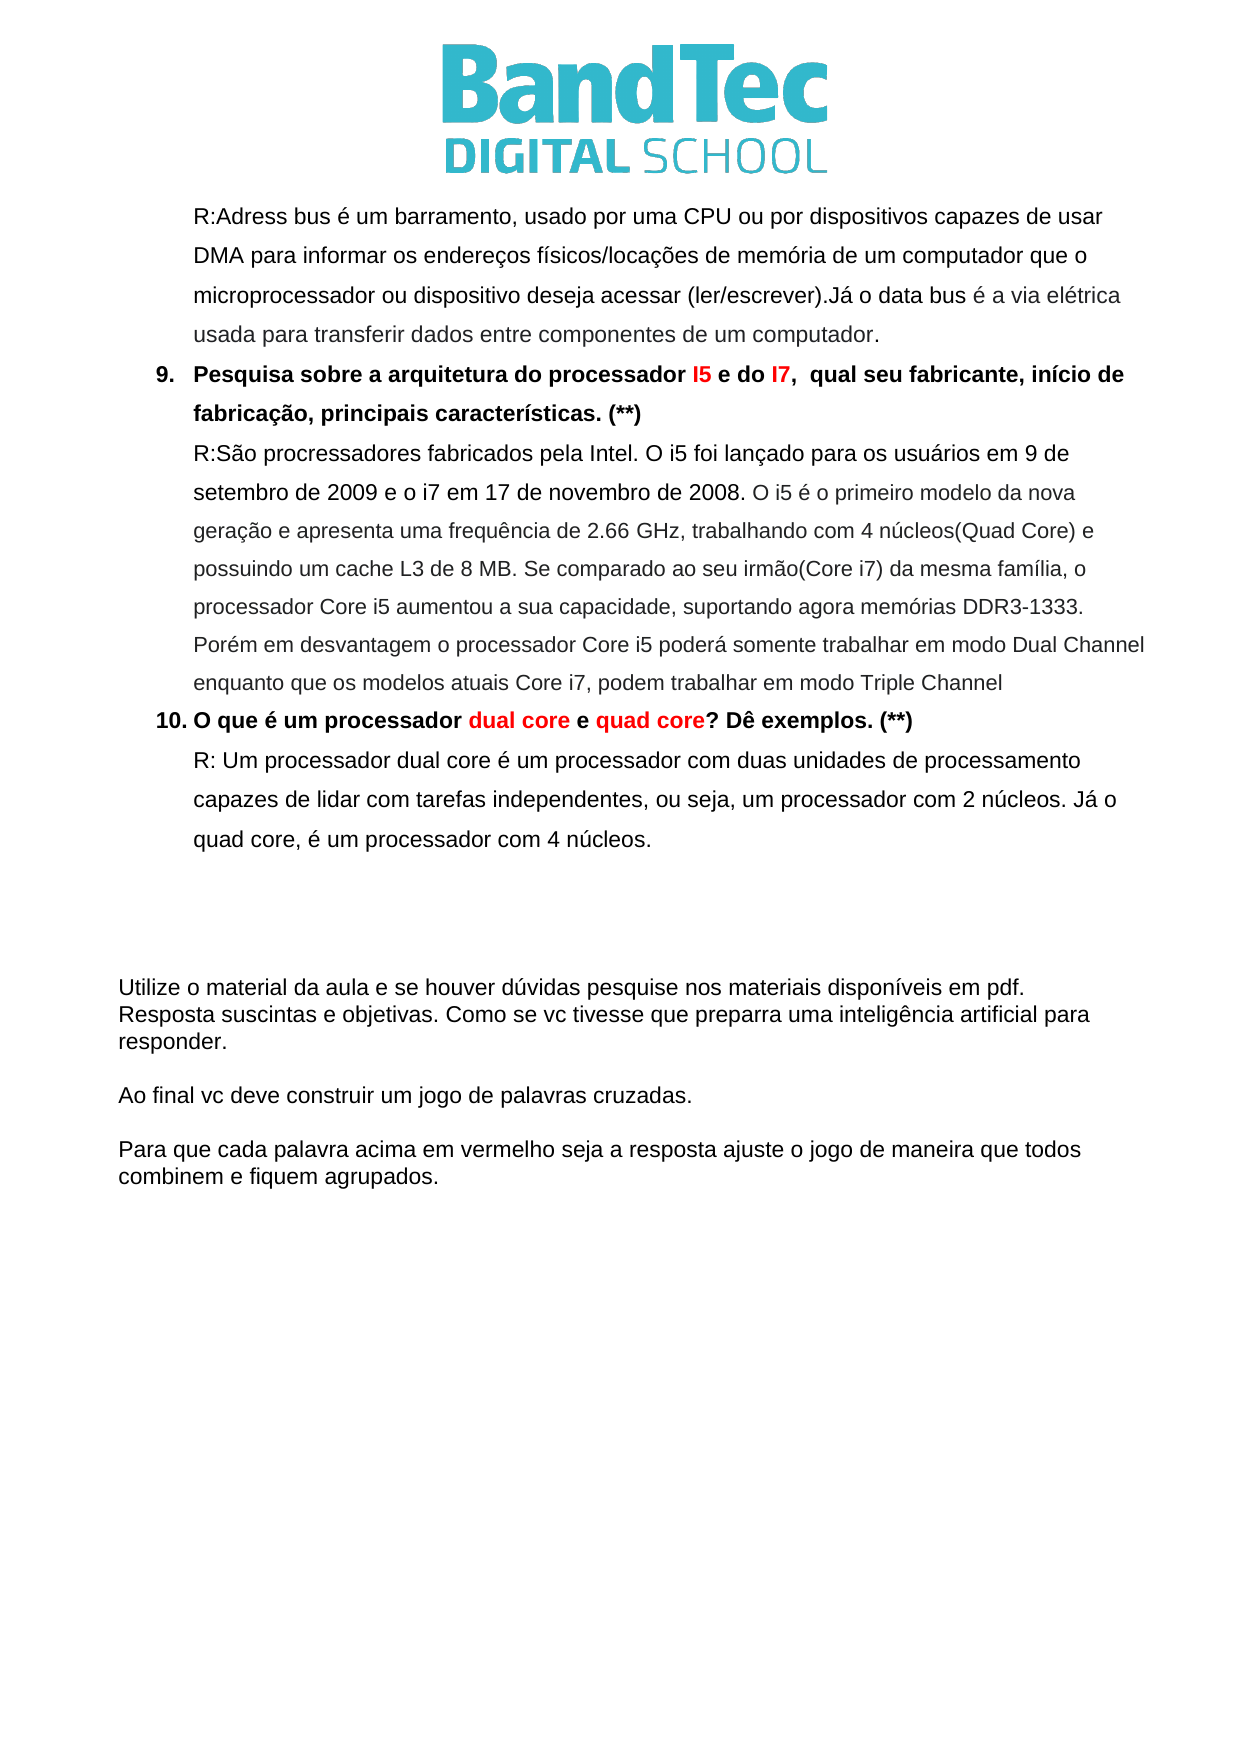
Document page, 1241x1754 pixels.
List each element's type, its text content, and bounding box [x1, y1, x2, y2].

text Utilize o material da aula e se houver dúvidas pesquise nos materiais disponíveis em pdf. [118, 973, 1152, 1001]
list R: Um processador dual core é um processador com duas unidades de processamento capazes de lidar com tarefas independentes, ou seja, um processador com 2 núcleos. Já o quad core, é um processador com 4 núcleos. [193, 747, 1152, 852]
list R:Adress bus é um barramento, usado por uma CPU ou por dispositivos capazes de usar DMA para informar os endereços físicos/locações de memória de um computador que o microprocessador ou dispositivo deseja acessar (ler/escrever).Já o data bus é a via elétrica usada para transferir dados entre componentes de um computador. [193, 203, 1152, 348]
list Pesquisa sobre a arquitetura do processador I5 e do I7, qual seu fabricante, início de fabricação, principais características. (**) [156, 361, 1152, 427]
list O que é um processador dual core e quad core? Dê exemplos. (**) [156, 707, 1152, 734]
list R:São procressadores fabricados pela Intel. O i5 foi lançado para os usuários em 9 de setembro de 2009 e o i7 em 17 de novembro de 2008. O i5 é o primeiro modelo da nova geração e apresenta uma frequência de 2.66 GHz, trabalhando com 4 núcleos(Quad Core) e possuindo um cache L3 de 8 MB. Se comparado ao seu irmão(Core i7) da mesma família, o processador Core i5 aumentou a sua capacidade, suportando agora memórias DDR3-1333. Porém em desvantagem o processador Core i5 poderá somente trabalhar em modo Dual Channel enquanto que os modelos atuais Core i7, podem trabalhar em modo Triple Channel [193, 440, 1152, 695]
text Para que cada palavra acima em vermelho seja a resposta ajuste o jogo de maneira que todos combinem e fiquem agrupados. [118, 1136, 1152, 1190]
text Ao final vc deve construir um jogo de palavras cruzadas. [118, 1082, 1152, 1109]
picture [442, 44, 828, 187]
text Resposta suscintas e objetivas. Como se vc tivesse que preparra uma inteligência artificial para responder. [118, 1001, 1152, 1055]
